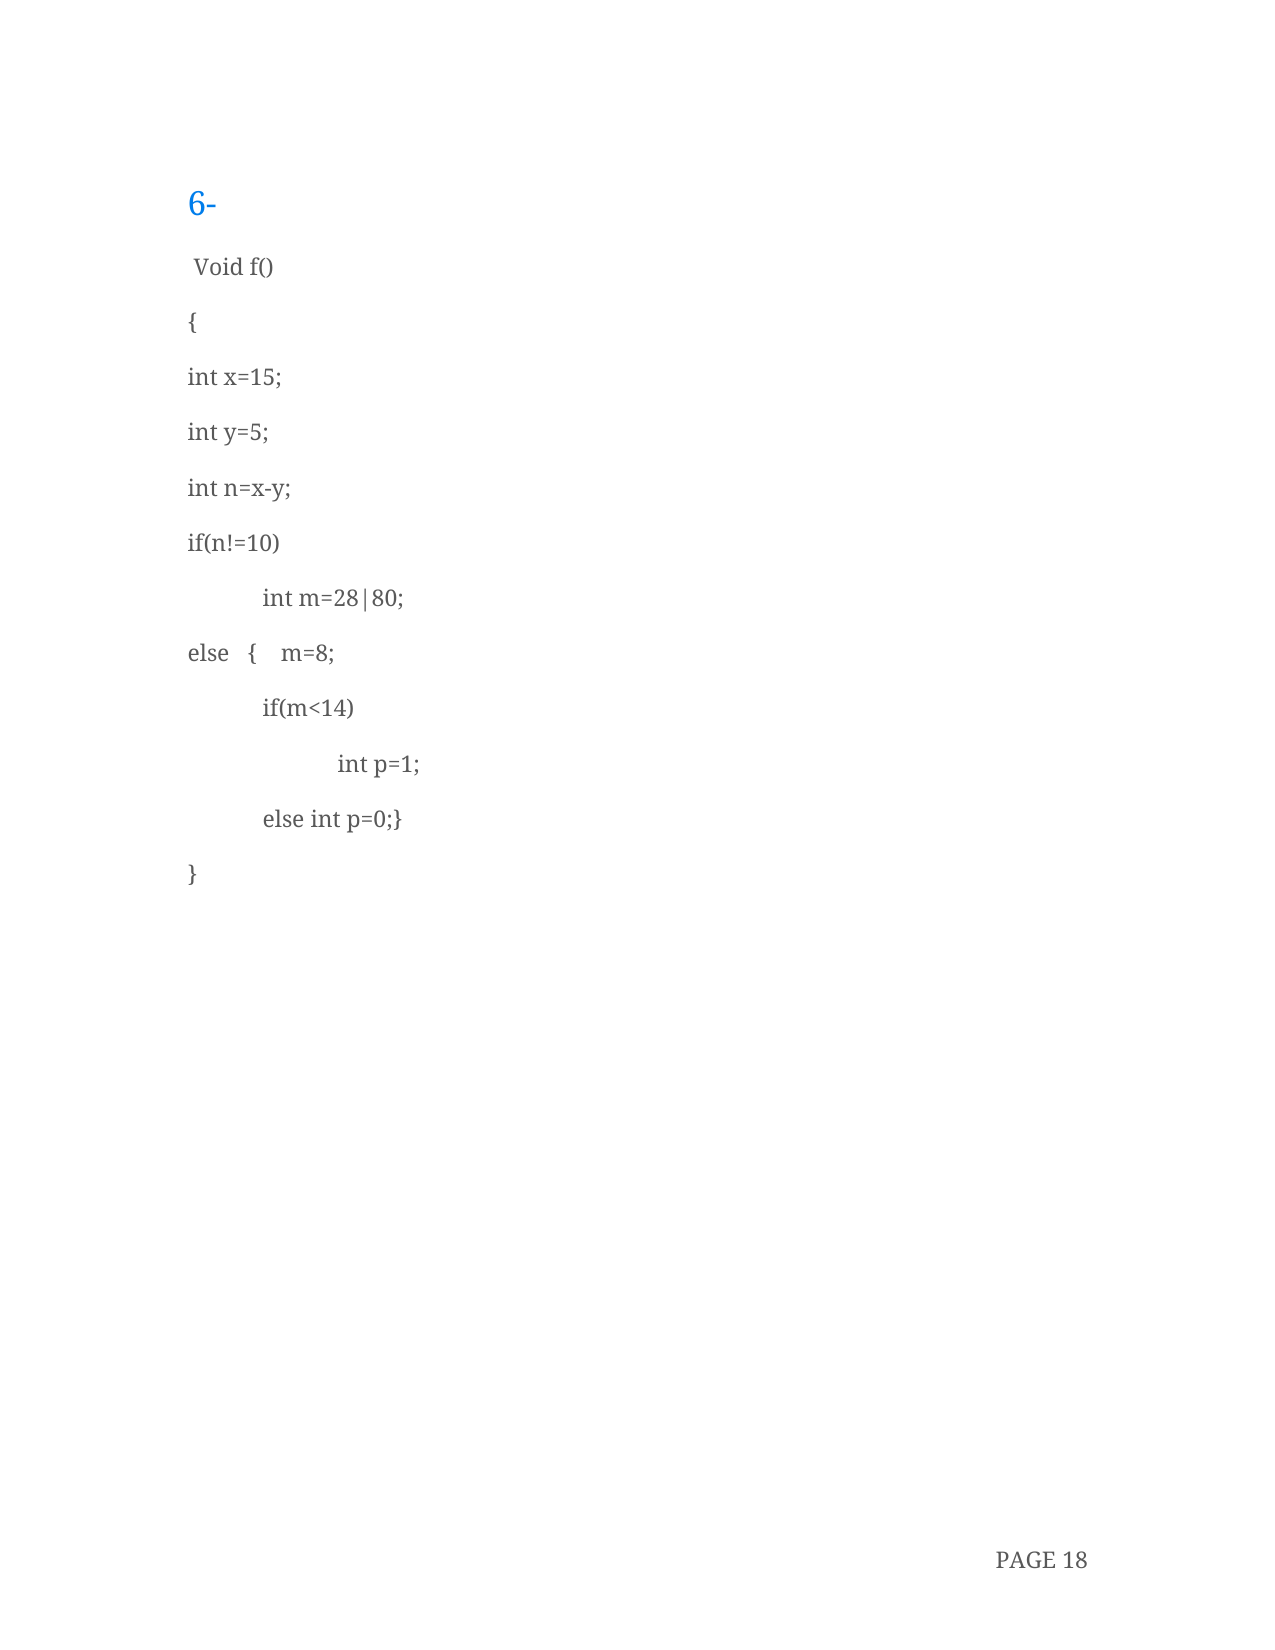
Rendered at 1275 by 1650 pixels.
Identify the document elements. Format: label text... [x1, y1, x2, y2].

text int x=15; [187, 361, 1087, 392]
text Void f() [187, 251, 1087, 282]
text if(m<14) [187, 692, 1087, 724]
text int y=5; [187, 416, 1087, 448]
text 6- [187, 180, 1087, 225]
text int p=1; [187, 748, 1087, 779]
text } [187, 858, 1087, 889]
text else int p=0;} [187, 803, 1087, 834]
text int n=x-y; [187, 472, 1087, 503]
text int m=28|80; [187, 582, 1087, 613]
text if(n!=10) [187, 527, 1087, 558]
text else { m=8; [187, 637, 1087, 668]
text { [187, 306, 1087, 337]
